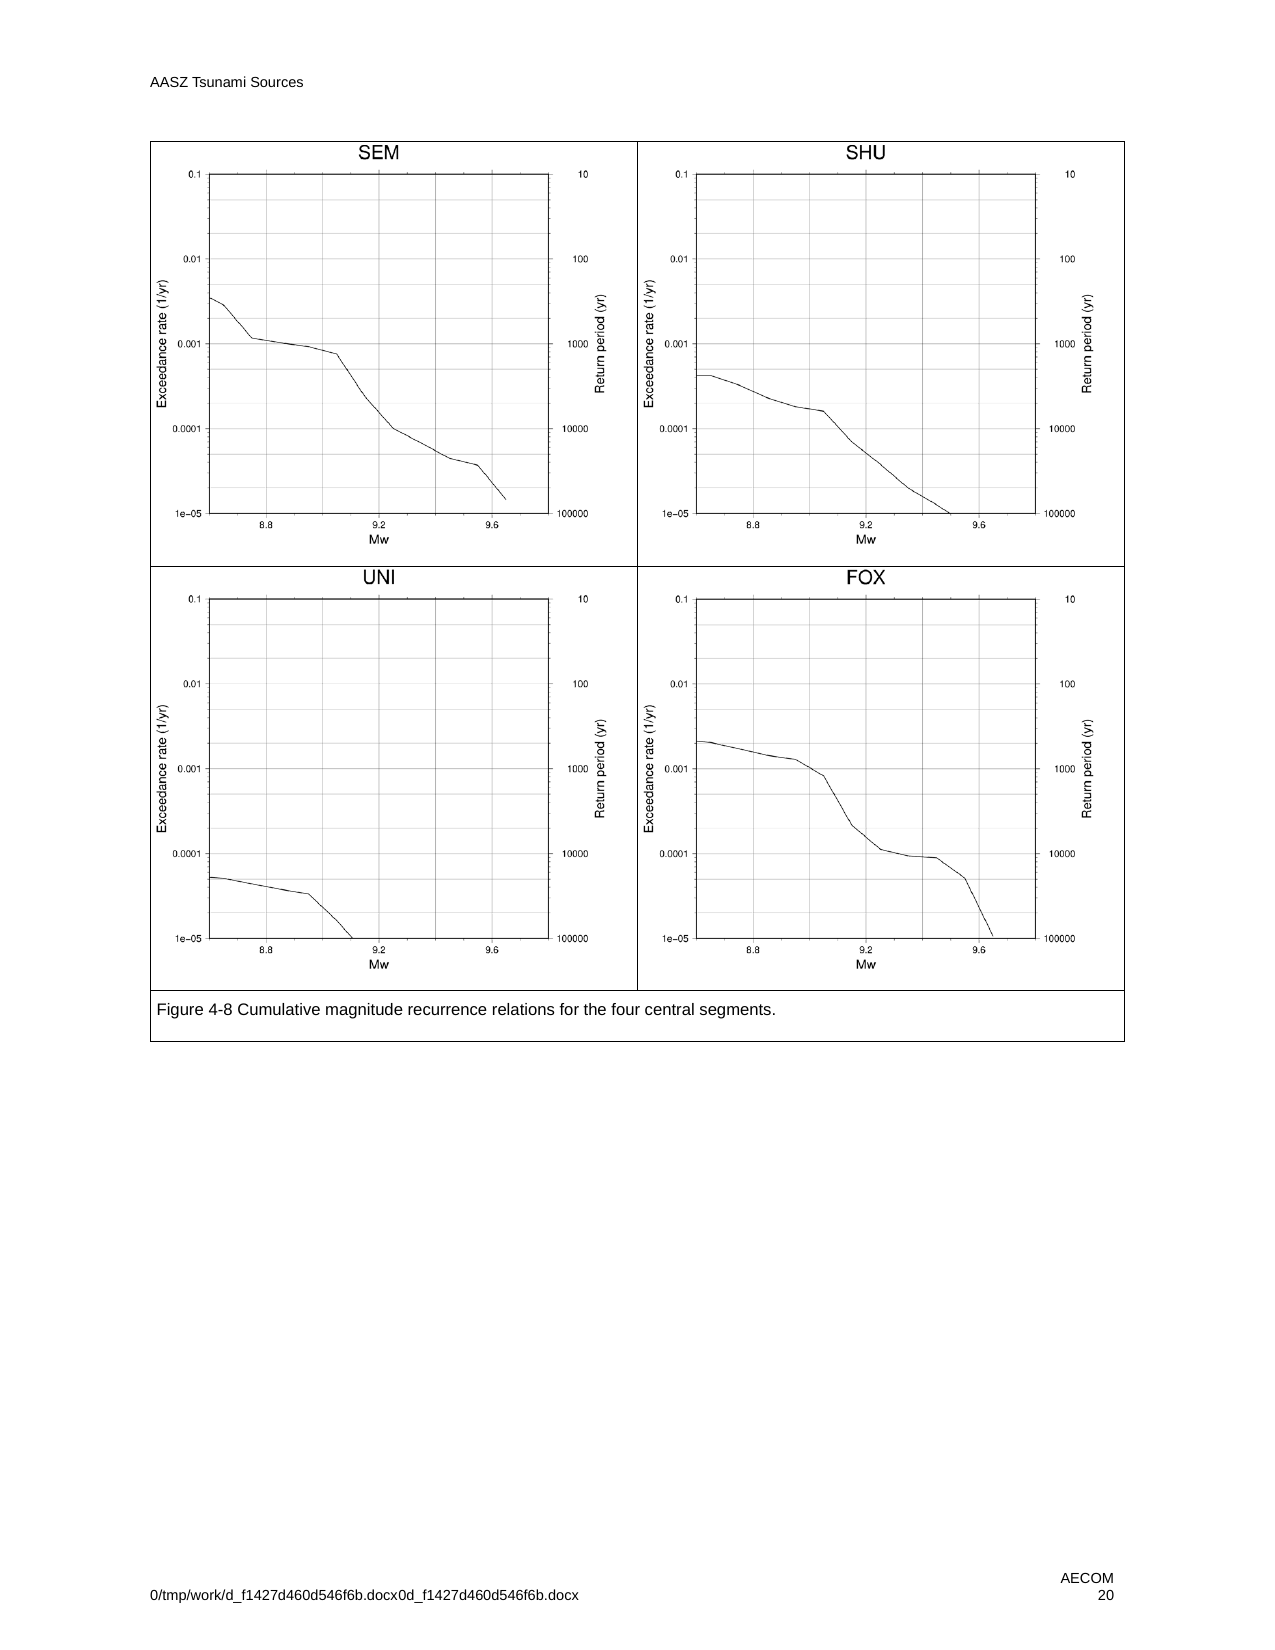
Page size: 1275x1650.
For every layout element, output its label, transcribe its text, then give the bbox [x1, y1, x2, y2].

picture [643, 145, 1094, 544]
table_header [638, 142, 1124, 566]
picture [156, 145, 607, 544]
table_cell [638, 567, 1124, 990]
picture [643, 569, 1094, 969]
table_cell [151, 567, 637, 990]
picture [156, 569, 607, 969]
table_header [151, 142, 637, 566]
